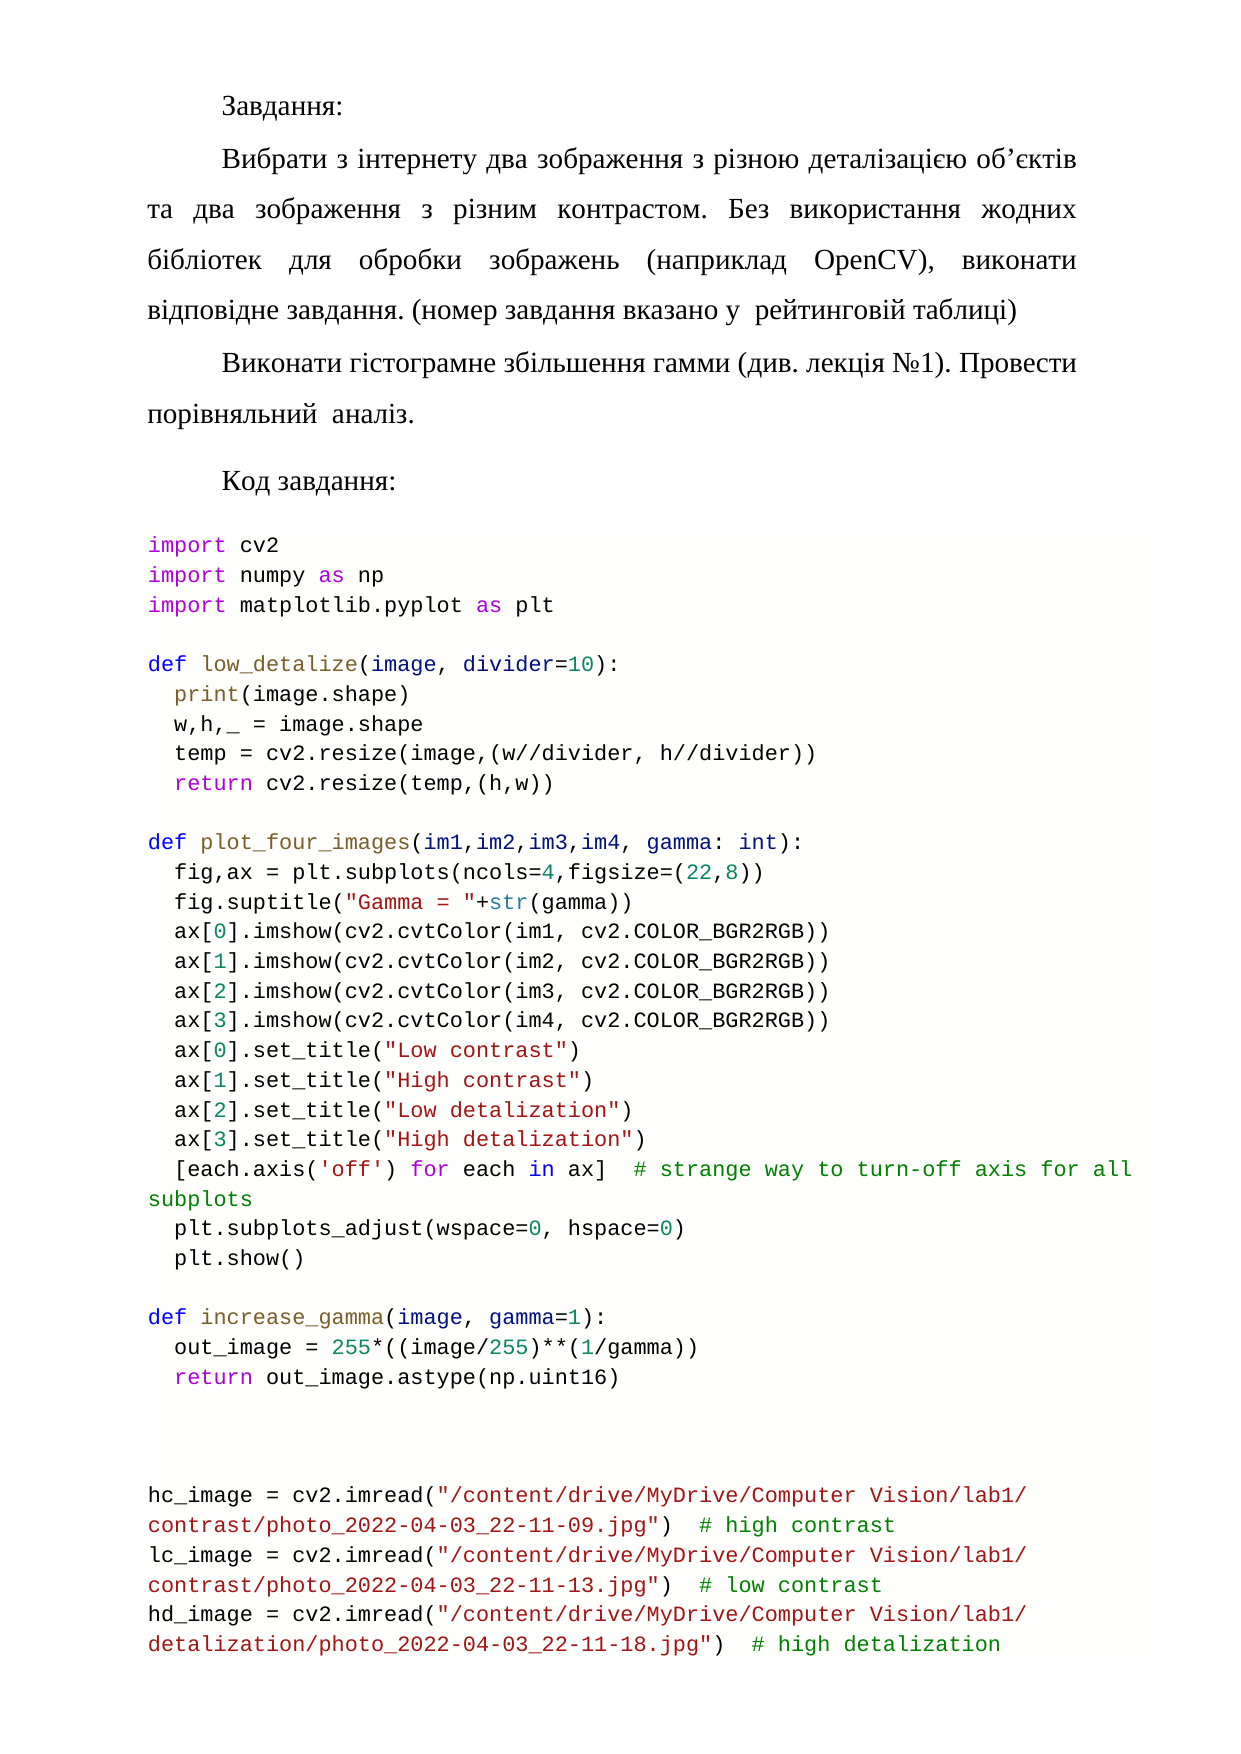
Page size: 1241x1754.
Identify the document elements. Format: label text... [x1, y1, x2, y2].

text w,h,_ = image.shape [148, 708, 1152, 738]
text hd_image = cv2.imread("/content/drive/MyDrive/Computer Vision/lab1/detalization/photo_2022-04-03_22-11-18.jpg") # high detalization [148, 1598, 1152, 1658]
text ax[0].imshow(cv2.cvtColor(im1, cv2.COLOR_BGR2RGB)) [148, 916, 1152, 945]
text ax[1].imshow(cv2.cvtColor(im2, cv2.COLOR_BGR2RGB)) [148, 945, 1152, 975]
text ax[2].imshow(cv2.cvtColor(im3, cv2.COLOR_BGR2RGB)) [148, 975, 1152, 1005]
text temp = cv2.resize(image,(w//divider, h//divider)) [148, 738, 1152, 767]
text ax[0].set_title("Low contrast") [148, 1034, 1152, 1064]
text return out_image.astype(np.uint16) [148, 1361, 1152, 1391]
text ax[3].imshow(cv2.cvtColor(im4, cv2.COLOR_BGR2RGB)) [148, 1005, 1152, 1034]
text Виконати гістограмне збільшення гамми (див. лекція №1). Провести порівняльний аналіз. [147, 346, 1078, 429]
text hc_image = cv2.imread("/content/drive/MyDrive/Computer Vision/lab1/contrast/photo_2022-04-03_22-11-09.jpg") # high contrast [148, 1480, 1152, 1539]
text Код завдання: [147, 463, 1078, 496]
text import matplotlib.pyplot as plt [148, 589, 1152, 619]
text Вибрати з інтернету два зображення з різною деталізацією об’єктів та два зображення з різним контрастом. Без використання жодних бібліотек для обробки зображень (наприклад OpenCV), виконати відповідне завдання. (номер завдання вказано у рейтинговій таблиці) [147, 141, 1078, 326]
text fig,ax = plt.subplots(ncols=4,figsize=(22,8)) [148, 856, 1152, 886]
text def plot_four_images(im1,im2,im3,im4, gamma: int): [148, 827, 1152, 856]
text ax[1].set_title("High contrast") [148, 1064, 1152, 1094]
text [each.axis('off') for each in ax] # strange way to turn-off axis for all subplots [148, 1153, 1152, 1213]
text lc_image = cv2.imread("/content/drive/MyDrive/Computer Vision/lab1/contrast/photo_2022-04-03_22-11-13.jpg") # low contrast [148, 1539, 1152, 1598]
text out_image = 255*((image/255)**(1/gamma)) [148, 1331, 1152, 1361]
text plt.show() [148, 1242, 1152, 1272]
text fig.suptitle("Gamma = "+str(gamma)) [148, 886, 1152, 916]
text return cv2.resize(temp,(h,w)) [148, 767, 1152, 797]
text ax[2].set_title("Low detalization") [148, 1094, 1152, 1123]
text Завдання: [148, 88, 1152, 122]
text def low_detalize(image, divider=10): [148, 648, 1152, 678]
text import cv2 [148, 530, 1152, 559]
text ax[3].set_title("High detalization") [148, 1123, 1152, 1153]
text def increase_gamma(image, gamma=1): [148, 1302, 1152, 1331]
text import numpy as np [148, 559, 1152, 589]
text print(image.shape) [148, 678, 1152, 708]
text plt.subplots_adjust(wspace=0, hspace=0) [148, 1213, 1152, 1242]
